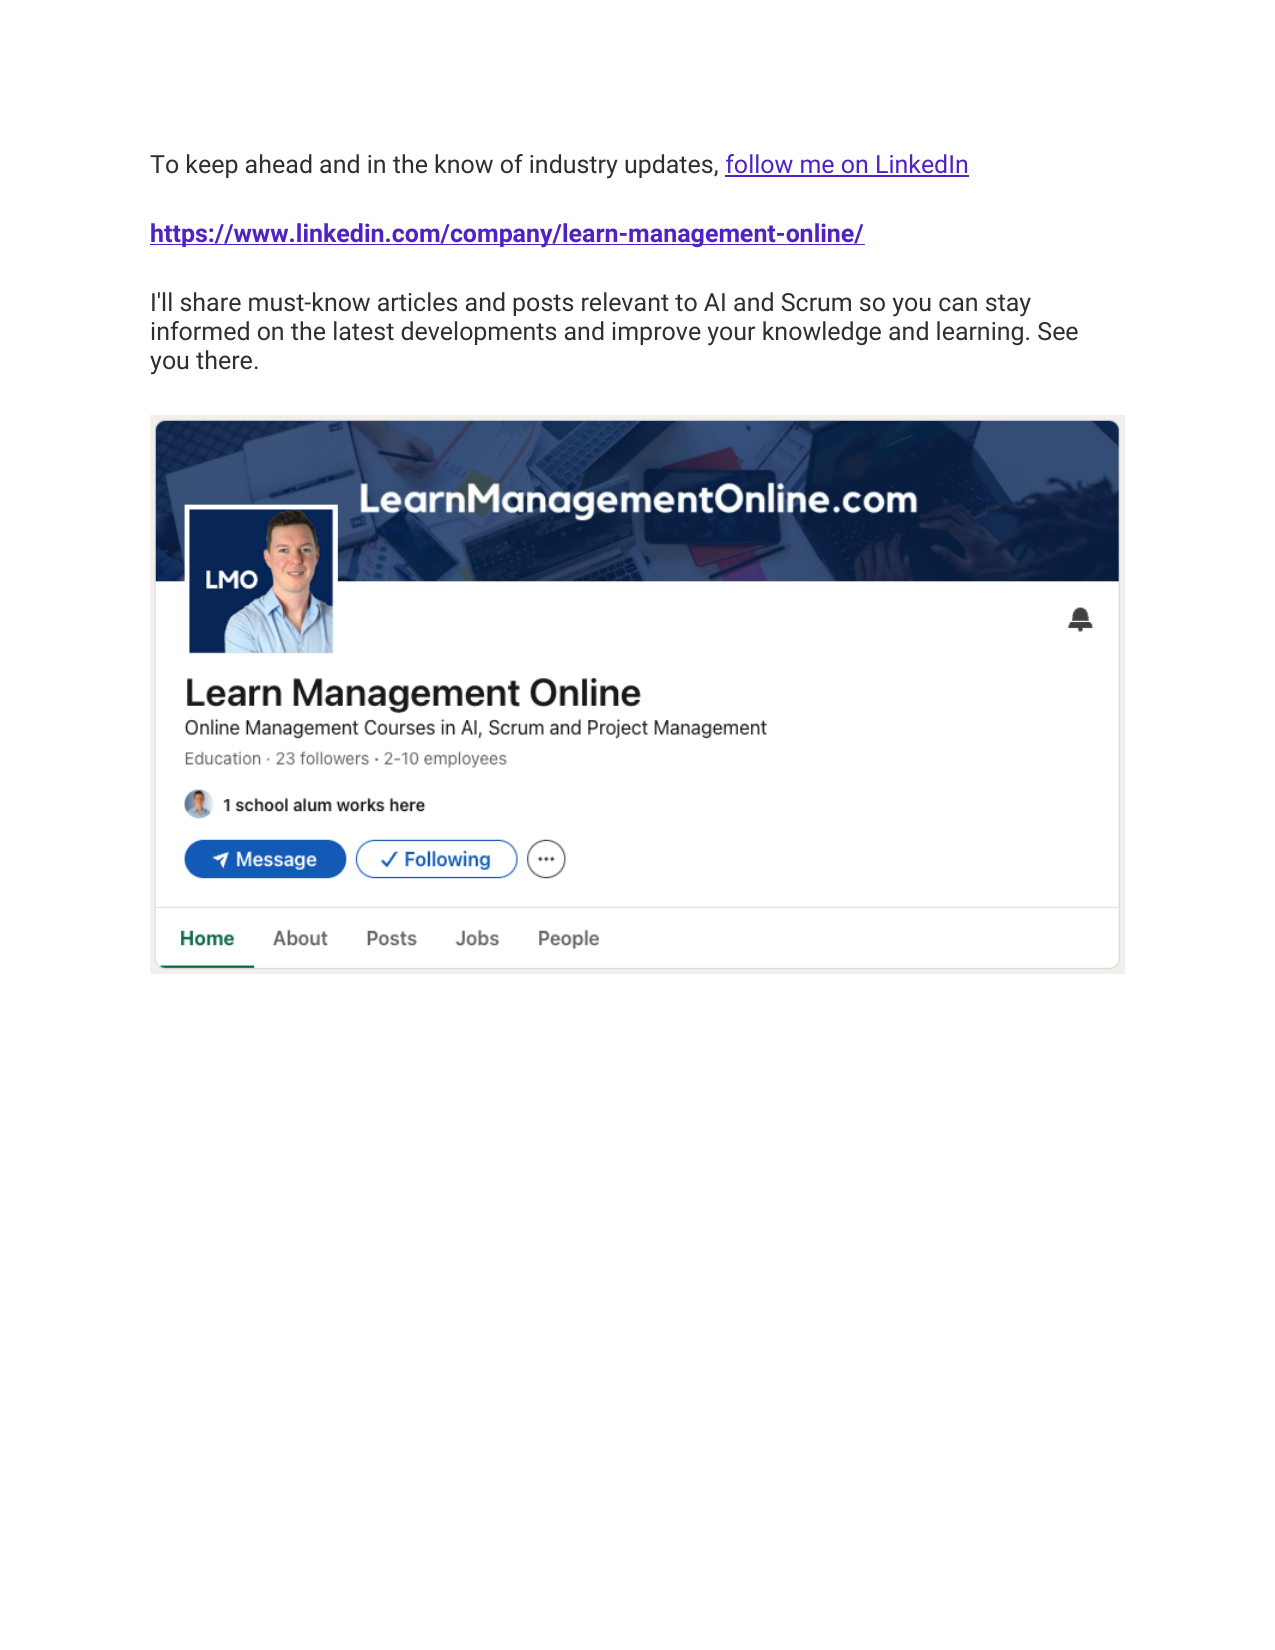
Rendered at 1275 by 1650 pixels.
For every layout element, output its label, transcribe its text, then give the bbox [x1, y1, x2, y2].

text To keep ahead and in the know of industry updates, follow me on LinkedIn [150, 150, 1125, 179]
text https://www.linkedin.com/company/learn-management-online/ [150, 219, 1125, 248]
picture [150, 415, 1125, 974]
text I'll share must-know articles and posts relevant to AI and Scrum so you can stay informed on the latest developments and improve your knowledge and learning. See you there. [150, 288, 1125, 376]
